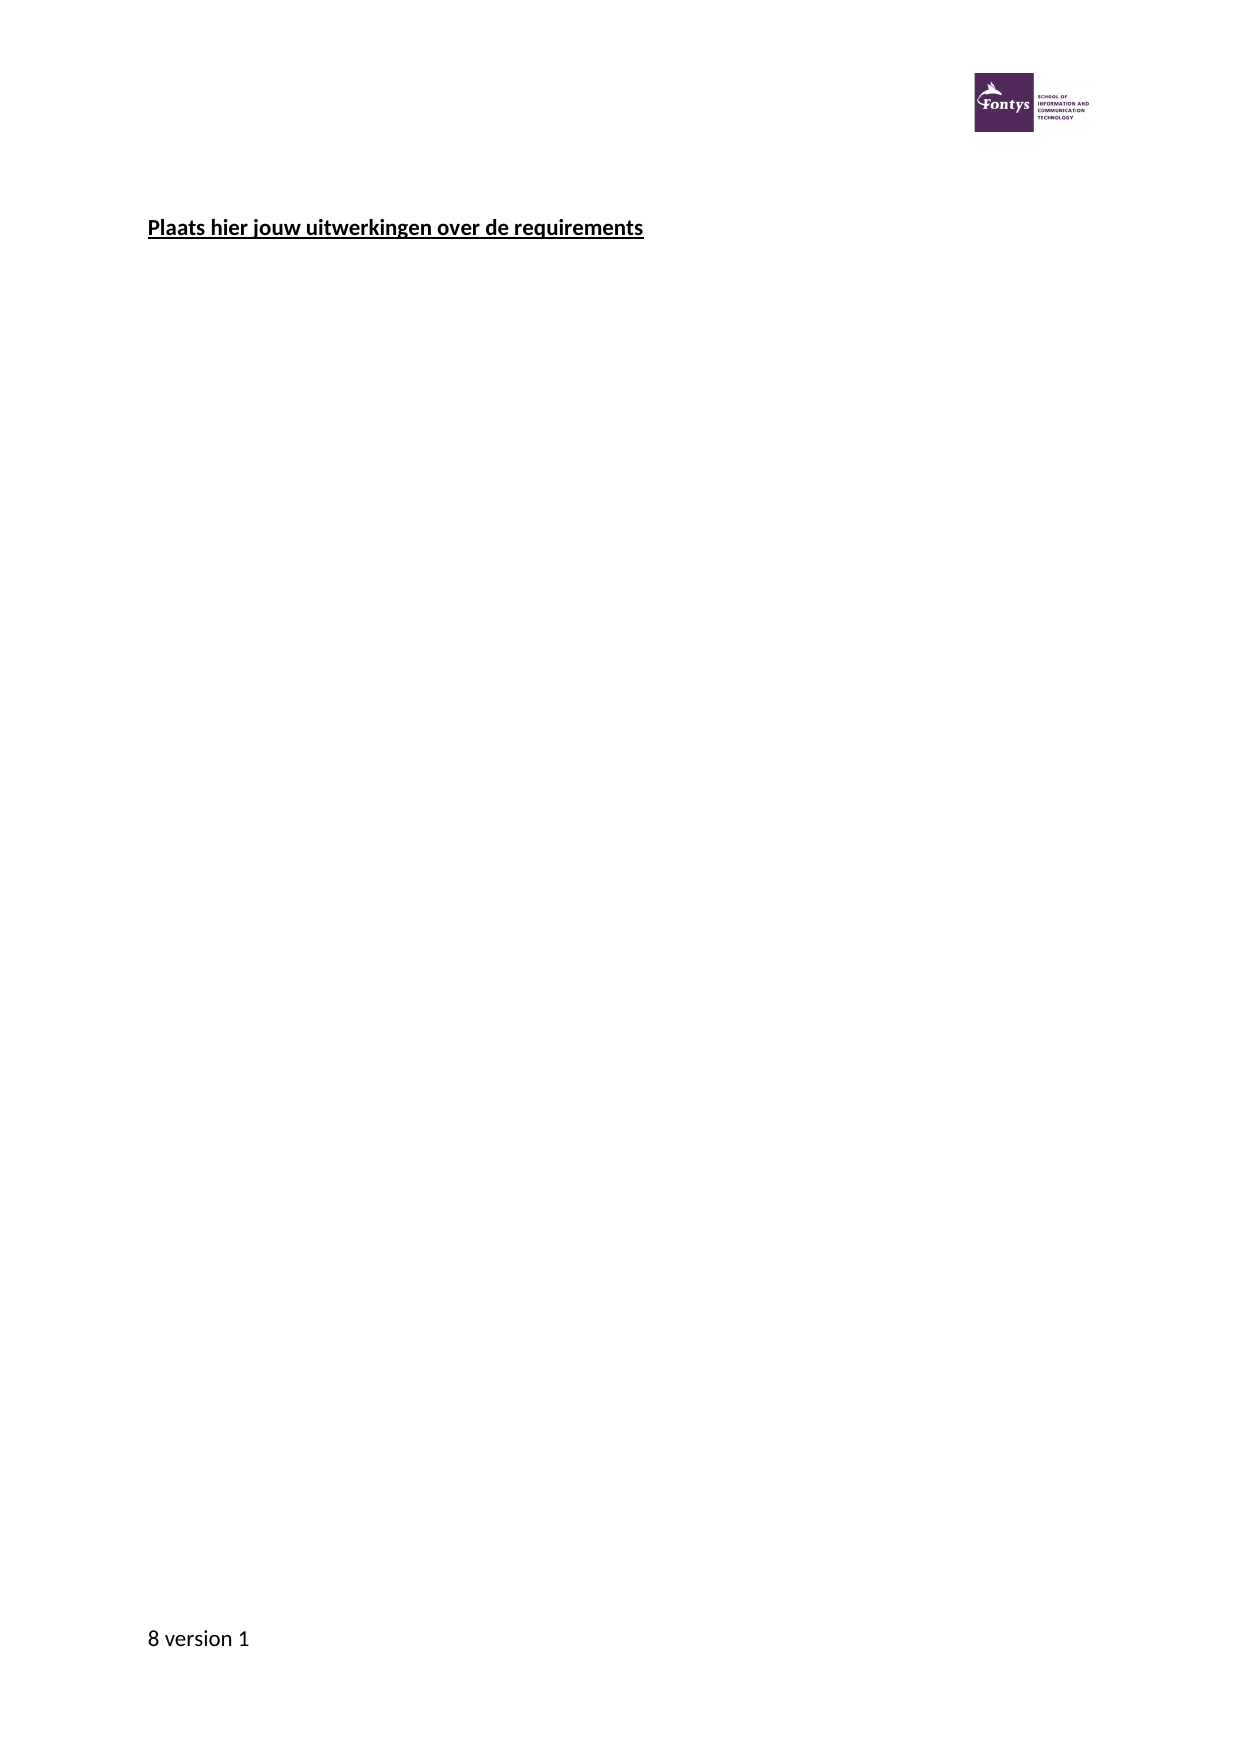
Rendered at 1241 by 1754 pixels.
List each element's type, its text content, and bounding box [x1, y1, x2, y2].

text Plaats hier jouw uitwerkingen over de requirements [148, 213, 1093, 241]
picture [974, 73, 1093, 132]
